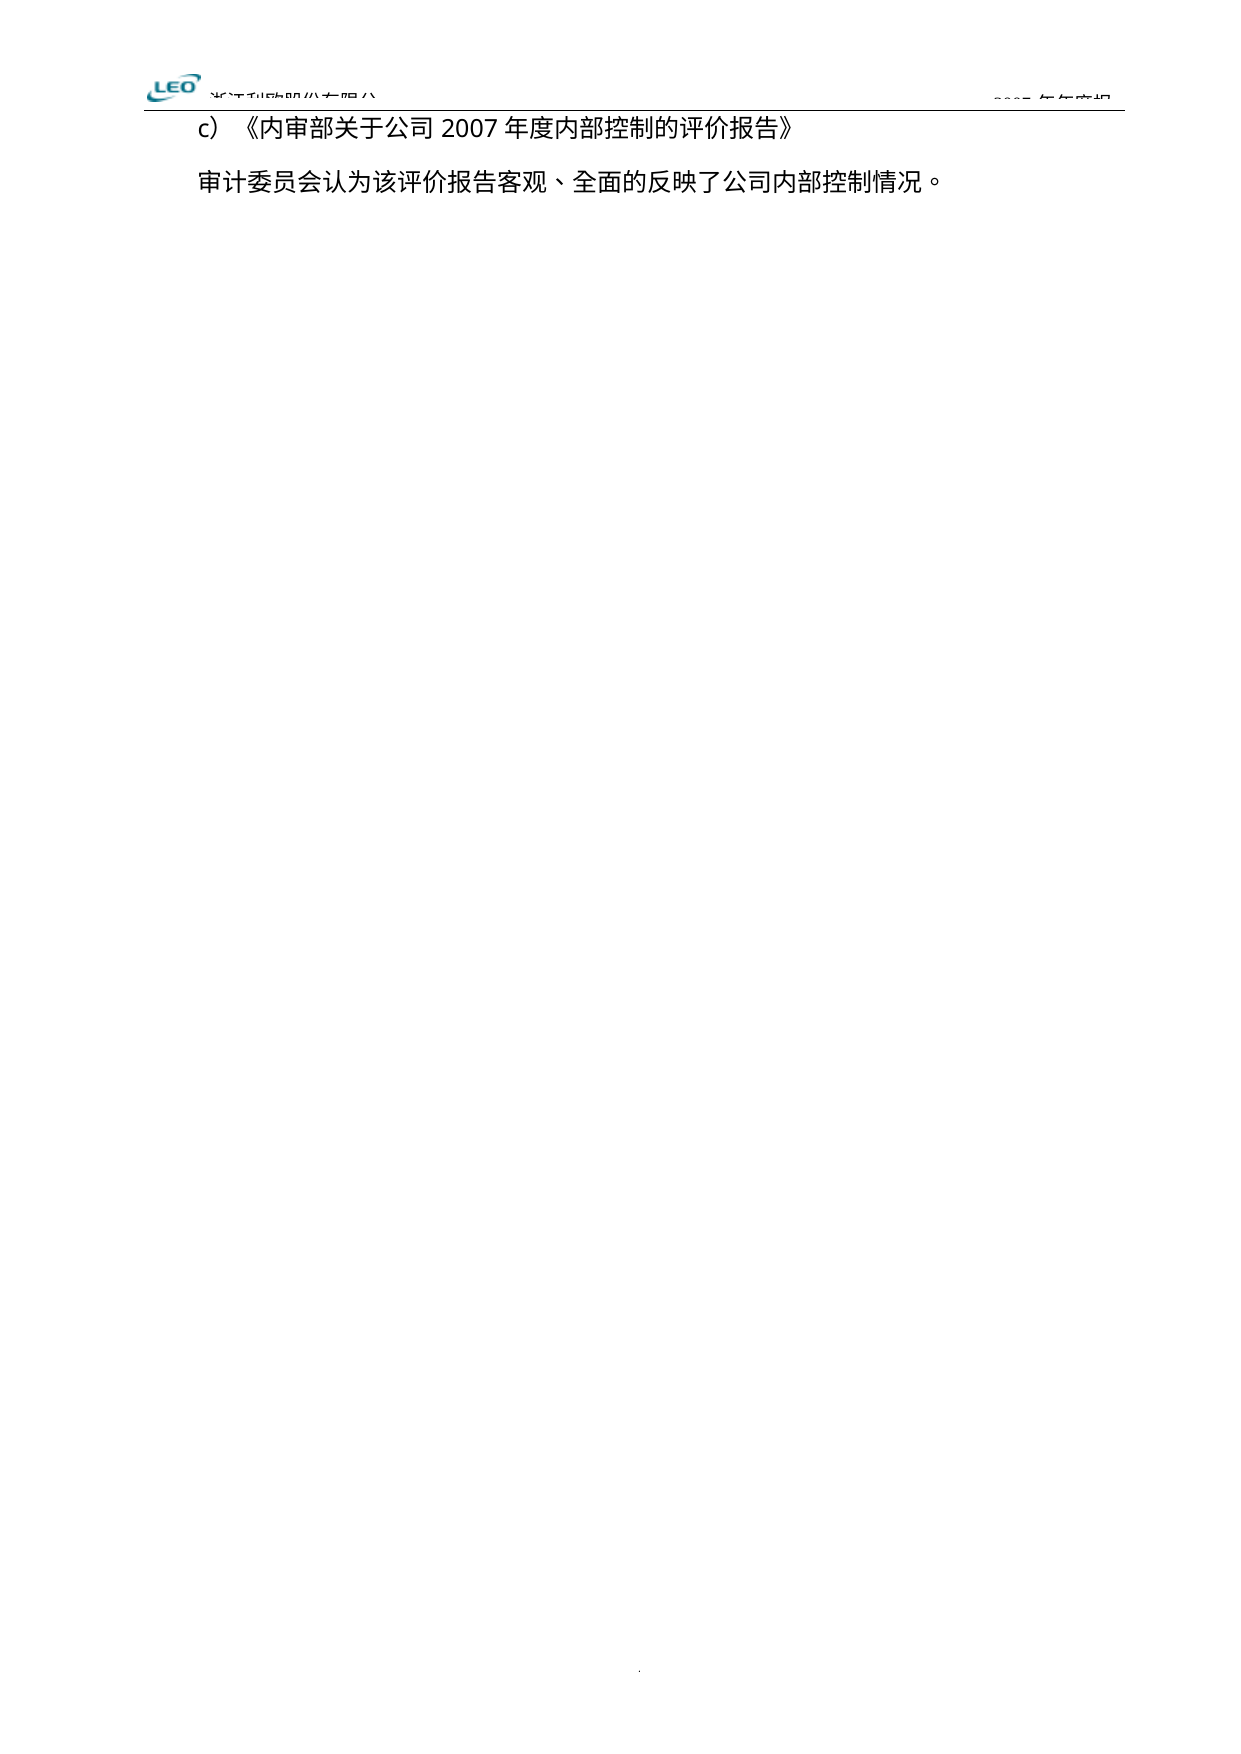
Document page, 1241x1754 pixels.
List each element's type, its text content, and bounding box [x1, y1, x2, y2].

text c）《内审部关于公司 2007 年度内部控制的评价报告》 [197, 110, 1136, 144]
picture [147, 74, 201, 102]
text 审计委员会认为该评价报告客观、全面的反映了公司内部控制情况。 [197, 165, 1136, 199]
